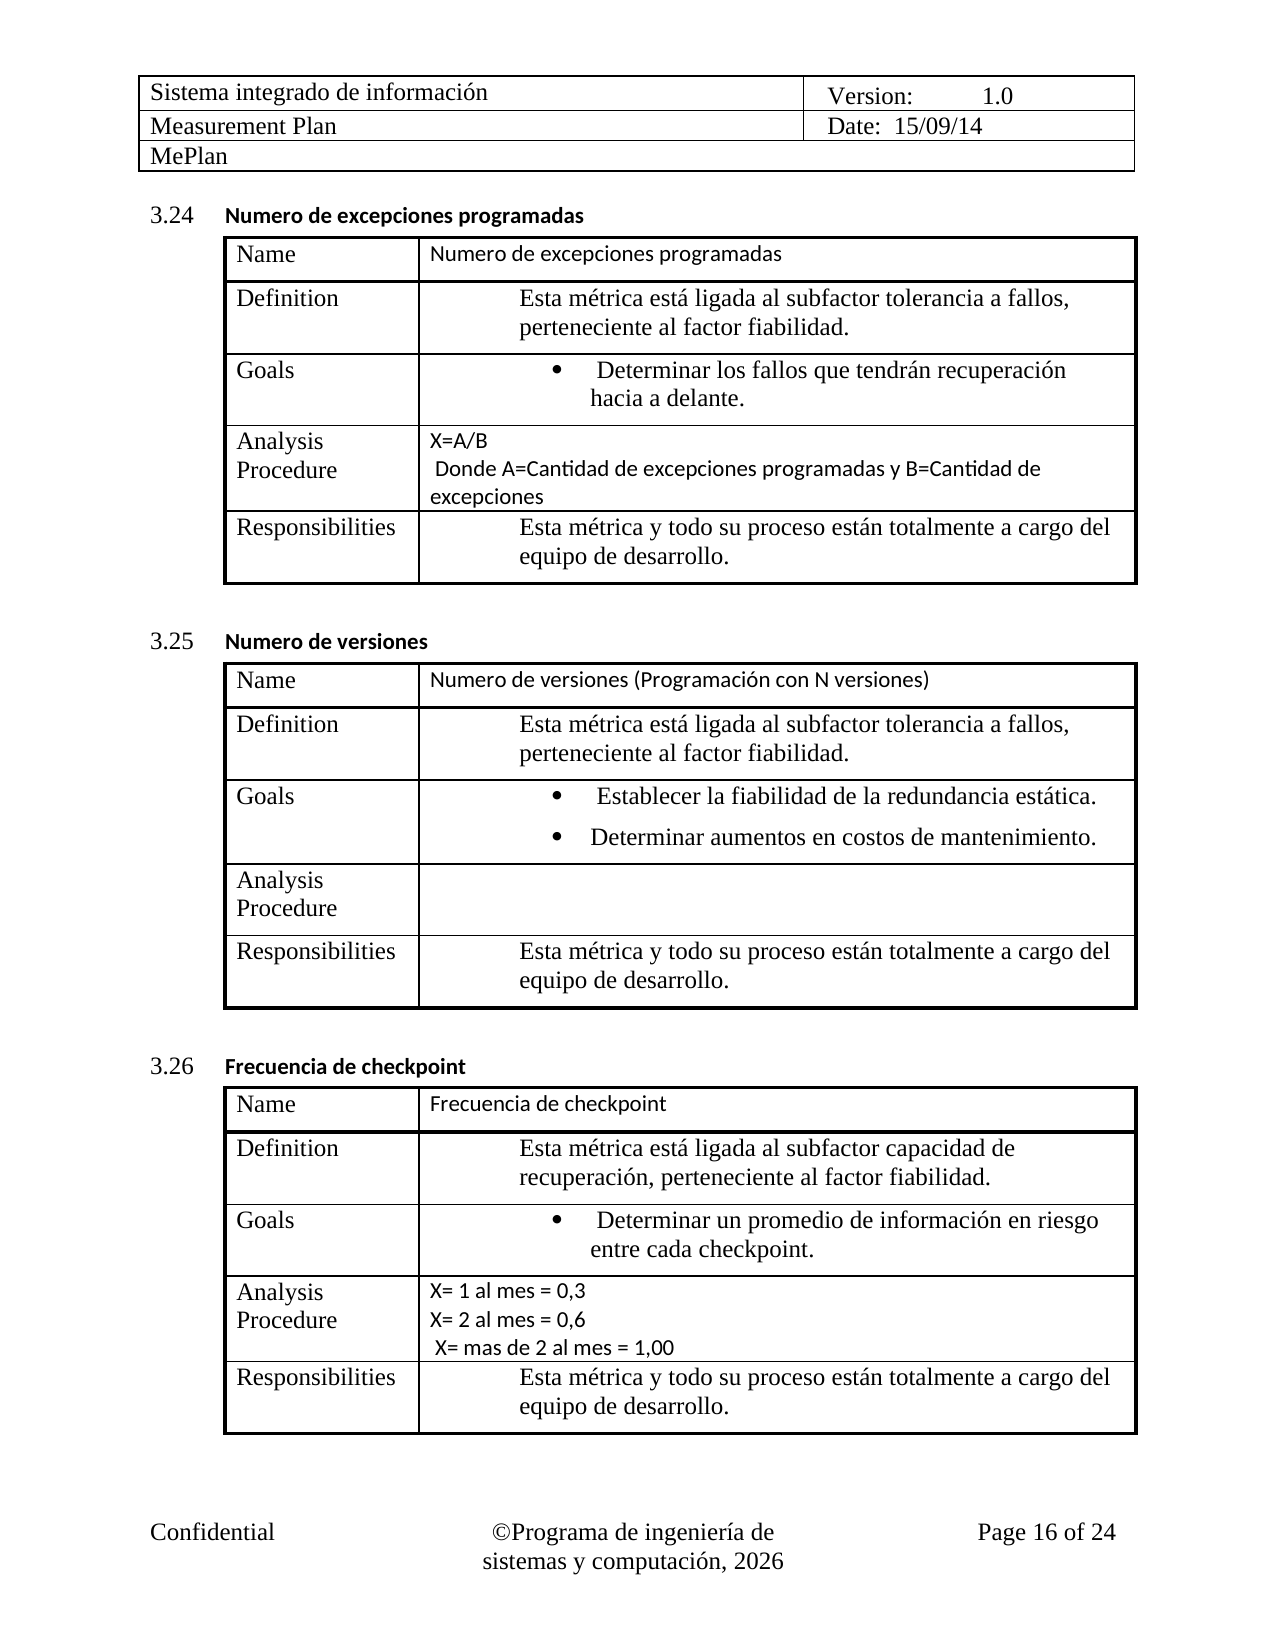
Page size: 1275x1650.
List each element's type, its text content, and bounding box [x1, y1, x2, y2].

table_header Name [227, 239, 418, 280]
table_cell Esta métrica y todo su proceso están totalmente a cargo del equipo de desarrollo. [420, 512, 1134, 582]
table_cell Esta métrica está ligada al subfactor tolerancia a fallos, perteneciente al factor fiabilidad. [420, 709, 1134, 779]
table_cell Determinar los fallos que tendrán recuperación hacia a delante. [420, 355, 1134, 425]
table_cell X= 1 al mes = 0,3 X= 2 al mes = 0,6 X= mas de 2 al mes = 1,00 [420, 1277, 1134, 1361]
subtitle Numero de excepciones programadas [150, 200, 1125, 229]
table_cell Responsibilities [227, 512, 418, 582]
table_cell Analysis Procedure [227, 426, 418, 510]
table_cell X=A/B Donde A=Cantidad de excepciones programadas y B=Cantidad de excepciones [420, 426, 1134, 510]
table_cell Esta métrica está ligada al subfactor tolerancia a fallos, perteneciente al factor fiabilidad. [420, 283, 1134, 353]
table_cell Goals [227, 355, 418, 425]
table_cell Definition [227, 283, 418, 353]
table_cell Determinar un promedio de información en riesgo entre cada checkpoint. [420, 1205, 1134, 1275]
table_header Name [227, 1089, 418, 1130]
table_cell Esta métrica y todo su proceso están totalmente a cargo del equipo de desarrollo. [420, 936, 1134, 1006]
table_header Numero de excepciones programadas [420, 239, 1134, 280]
table_cell Esta métrica está ligada al subfactor capacidad de recuperación, perteneciente al factor fiabilidad. [420, 1134, 1134, 1203]
table_header Numero de versiones (Programación con N versiones) [420, 665, 1134, 706]
table_cell Responsibilities [227, 1362, 418, 1432]
table_cell Goals [227, 781, 418, 863]
table_cell Definition [227, 709, 418, 779]
table_cell Goals [227, 1205, 418, 1275]
table_cell Analysis Procedure [227, 1277, 418, 1361]
table_cell Esta métrica y todo su proceso están totalmente a cargo del equipo de desarrollo. [420, 1362, 1134, 1432]
table_cell Definition [227, 1134, 418, 1203]
table_header Frecuencia de checkpoint [420, 1089, 1134, 1130]
table_cell Establecer la fiabilidad de la redundancia estática. Determinar aumentos en costos de mantenimiento. [420, 781, 1134, 863]
table_cell [420, 865, 1134, 935]
table_cell Analysis Procedure [227, 865, 418, 935]
subtitle Numero de versiones [150, 626, 1125, 655]
table_header Name [227, 665, 418, 706]
subtitle Frecuencia de checkpoint [150, 1051, 1125, 1080]
table_cell Responsibilities [227, 936, 418, 1006]
